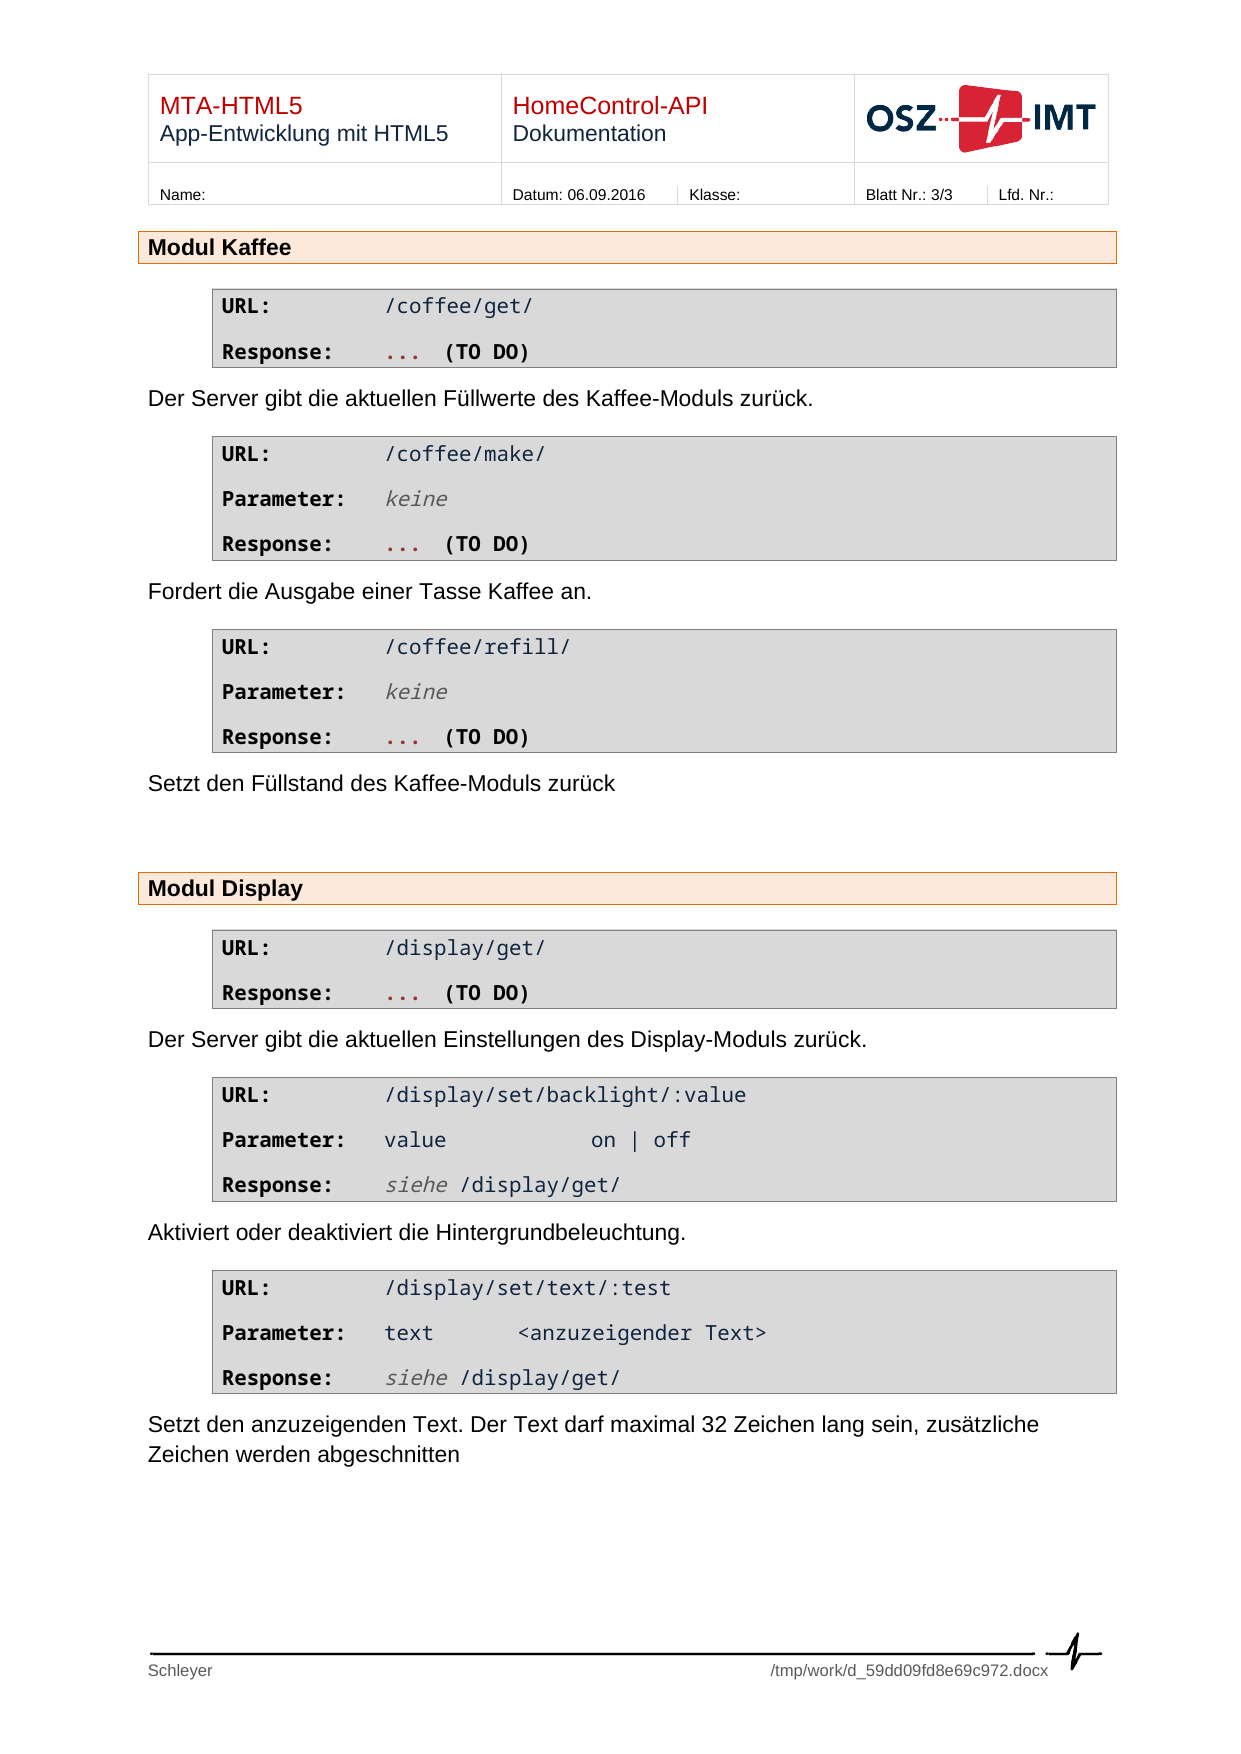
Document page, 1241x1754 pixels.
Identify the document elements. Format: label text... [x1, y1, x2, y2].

text Response: ... (TO DO) [213, 975, 1116, 1008]
text Response: siehe /display/get/ [213, 1167, 1116, 1201]
text Aktiviert oder deaktiviert die Hintergrundbeleuchtung. [148, 1219, 1107, 1245]
text Response: siehe /display/get/ [213, 1360, 1116, 1393]
text Der Server gibt die aktuellen Füllwerte des Kaffee-Moduls zurück. [148, 385, 1107, 411]
text Response: ... (TO DO) [213, 526, 1116, 560]
text Parameter: value on | off [213, 1122, 1116, 1154]
text URL: /display/set/text/:test [213, 1271, 1116, 1301]
text Response: ... (TO DO) [213, 719, 1116, 752]
text URL: /display/get/ [213, 931, 1116, 961]
text Setzt den anzuzeigenden Text. Der Text darf maximal 32 Zeichen lang sein, zusätzliche Zeichen werden abgeschnitten [148, 1411, 1107, 1468]
text URL: /display/set/backlight/:value [213, 1078, 1116, 1109]
text URL: /coffee/refill/ [213, 630, 1116, 660]
text Response: ... (TO DO) [213, 334, 1116, 367]
text Setzt den Füllstand des Kaffee-Moduls zurück [148, 770, 1107, 797]
text Parameter: keine [213, 674, 1116, 705]
text URL: /coffee/get/ [213, 290, 1116, 320]
text Fordert die Ausgabe einer Tasse Kaffee an. [148, 578, 1107, 604]
text URL: /coffee/make/ [213, 437, 1116, 468]
text Modul Kaffee [139, 232, 1116, 263]
text Parameter: keine [213, 481, 1116, 513]
text Parameter: text <anzuzeigender Text> [213, 1315, 1116, 1346]
text Der Server gibt die aktuellen Einstellungen des Display-Moduls zurück. [148, 1026, 1107, 1052]
text Modul Display [139, 873, 1116, 904]
